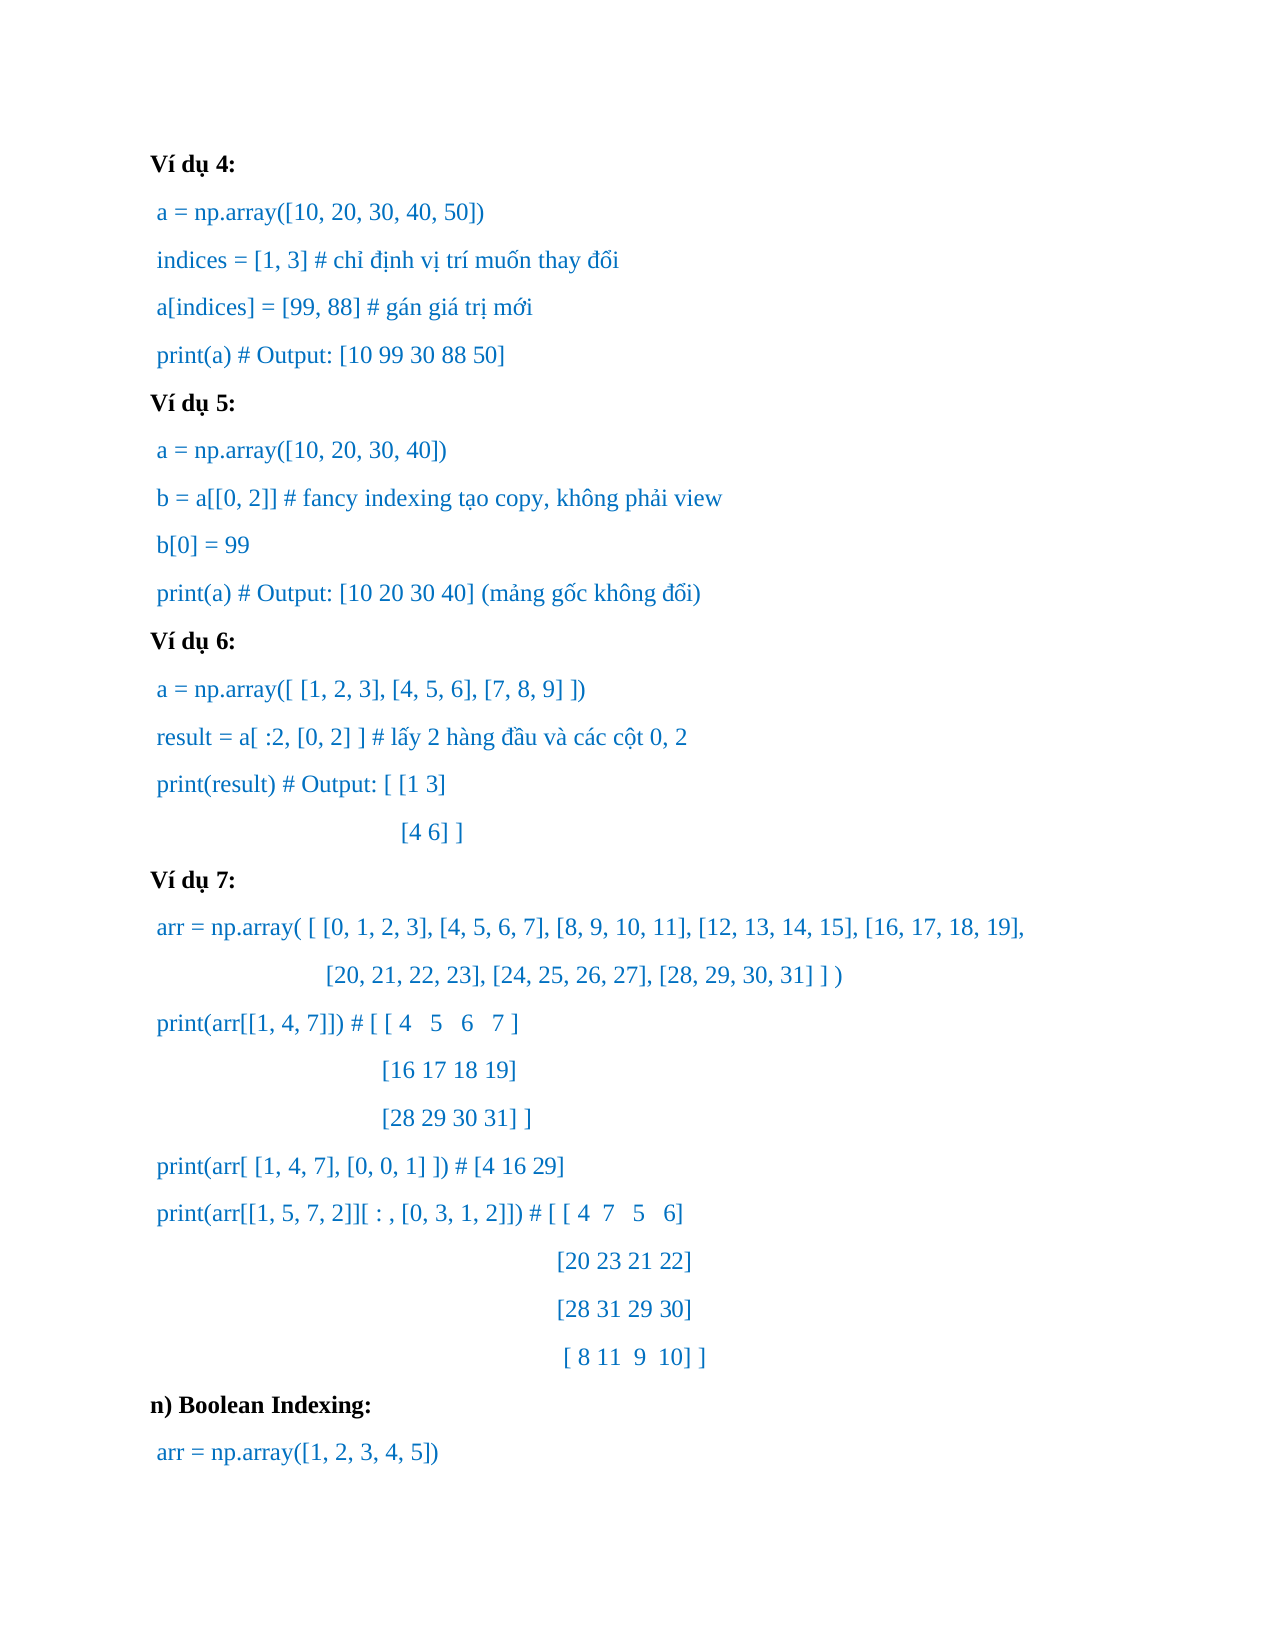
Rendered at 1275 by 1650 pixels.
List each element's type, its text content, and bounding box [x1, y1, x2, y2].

text Ví dụ 7: [150, 865, 1237, 893]
text indices = [1, 3] # chỉ định vị trí muốn thay đổi a[indices] = [99, 88] # gán giá trị mới [156, 245, 687, 321]
text Ví dụ 4: [150, 149, 1237, 178]
text [ 8 11 9 10] ] [563, 1342, 1237, 1371]
text a = np.array([10, 20, 30, 40, 50]) [156, 197, 1237, 225]
text a = np.array([10, 20, 30, 40]) [156, 435, 1237, 464]
text arr = np.array( [ [0, 1, 2, 3], [4, 5, 6, 7], [8, 9, 10, 11], [12, 13, 14, 15], [16, 17, 18, 19], [156, 912, 1237, 941]
text print(a) # Output: [10 99 30 88 50] [156, 340, 1237, 369]
text a = np.array([ [1, 2, 3], [4, 5, 6], [7, 8, 9] ]) [156, 674, 1237, 702]
text print(arr[[1, 4, 7]]) # [ [ 4 5 6 7 ] [156, 1008, 1237, 1037]
text [28 31 29 30] [557, 1294, 1237, 1323]
text [20, 21, 22, 23], [24, 25, 26, 27], [28, 29, 30, 31] ] ) [326, 960, 1237, 988]
text Ví dụ 6: [150, 626, 1237, 655]
text [4 6] ] [401, 817, 1237, 846]
text arr = np.array([1, 2, 3, 4, 5]) [156, 1437, 1237, 1466]
text print(arr[ [1, 4, 7], [0, 0, 1] ]) # [4 16 29] [156, 1151, 1237, 1179]
text [28 29 30 31] ] [382, 1103, 1237, 1132]
text Ví dụ 5: [150, 388, 1237, 416]
text print(result) # Output: [ [1 3] [156, 769, 1237, 798]
subtitle Boolean Indexing: [150, 1390, 1237, 1419]
text result = a[ :2, [0, 2] ] # lấy 2 hàng đầu và các cột 0, 2 [156, 722, 1237, 750]
text b = a[[0, 2]] # fancy indexing tạo copy, không phải view b[0] = 99 [156, 483, 756, 559]
text [16 17 18 19] [382, 1055, 1237, 1084]
text [20 23 21 22] [557, 1246, 1237, 1275]
text print(arr[[1, 5, 7, 2]][ : , [0, 3, 1, 2]]) # [ [ 4 7 5 6] [156, 1198, 1237, 1227]
text print(a) # Output: [10 20 30 40] (mảng gốc không đổi) [156, 578, 1237, 607]
